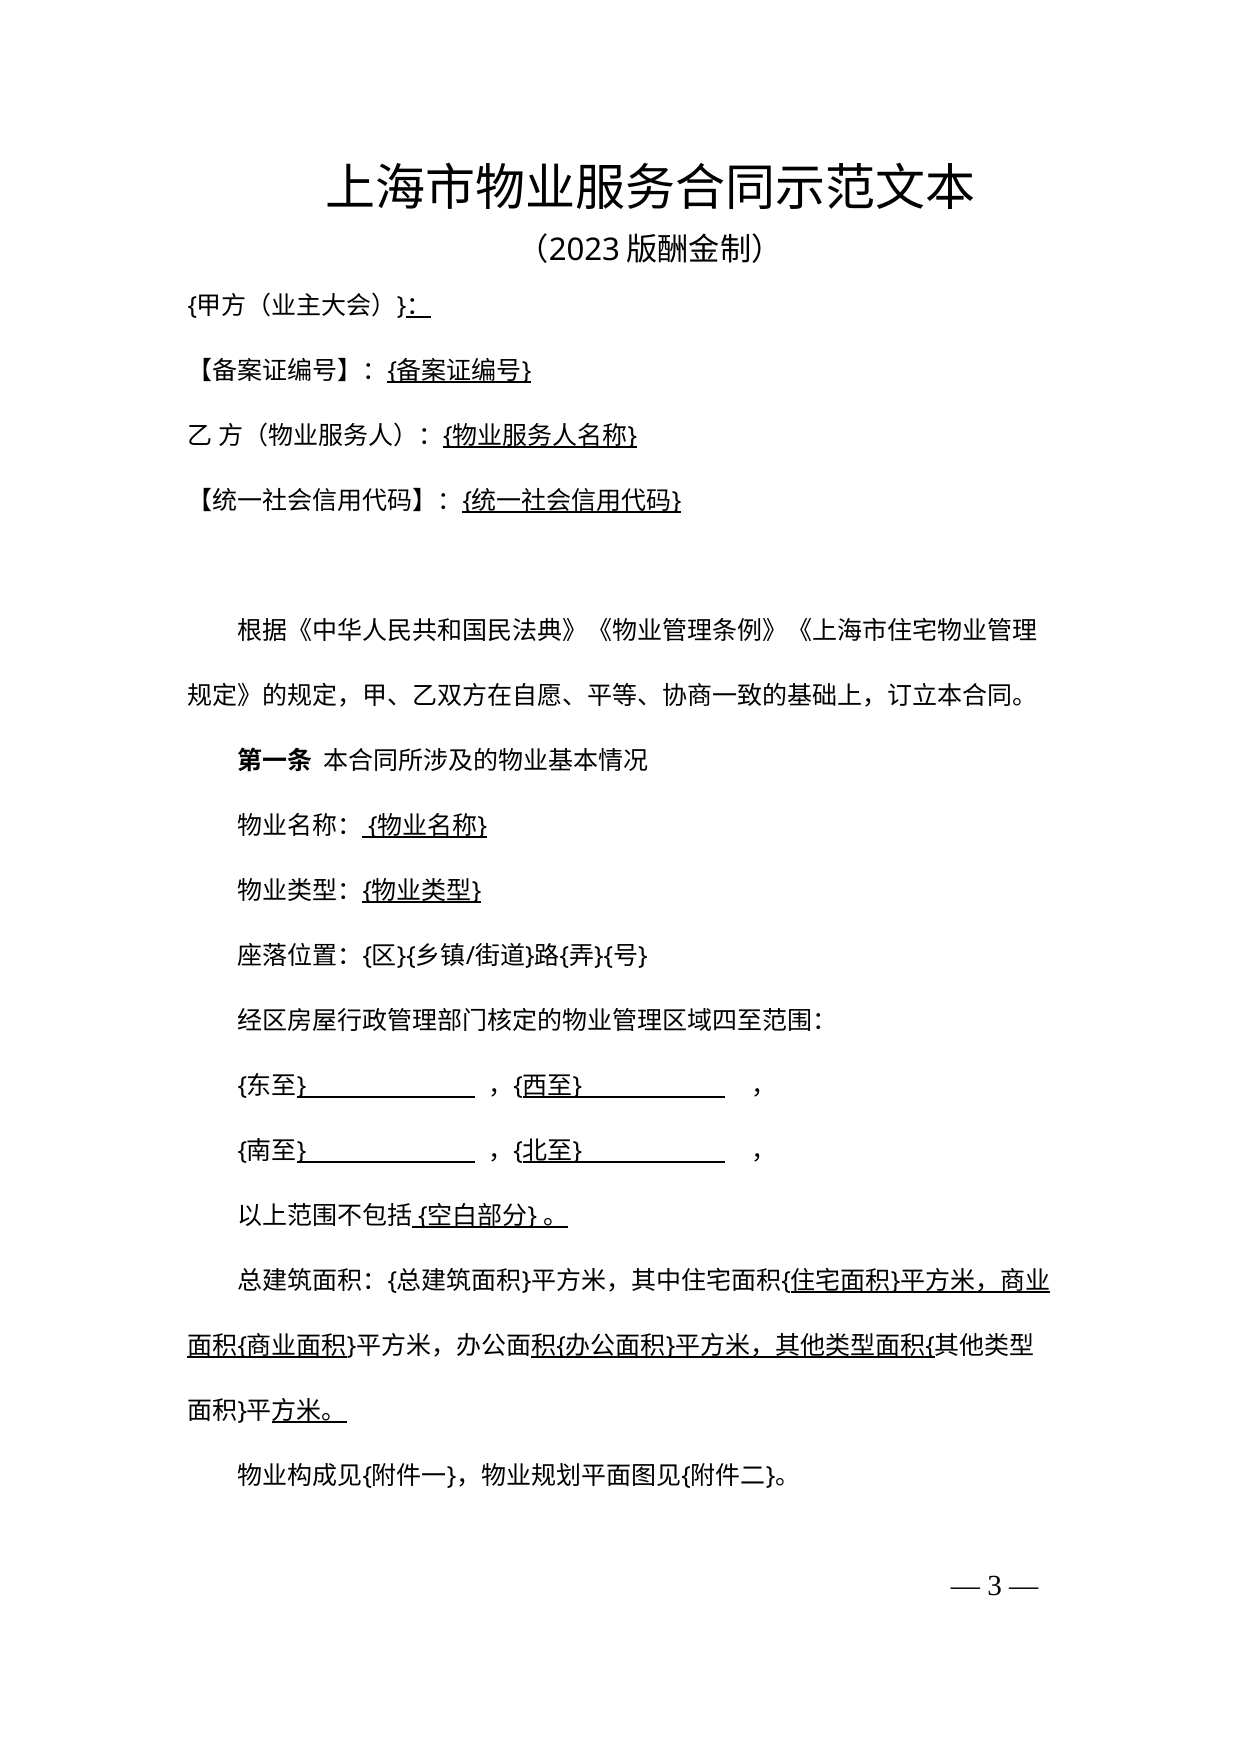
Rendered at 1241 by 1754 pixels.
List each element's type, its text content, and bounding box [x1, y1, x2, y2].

text 座落位置：{区}{乡镇/街道}路{弄}{号} [187, 921, 1053, 986]
text 物业名称： {物业名称} [187, 791, 1053, 856]
text 【备案证编号】：{备案证编号} [187, 336, 1053, 401]
text 根据《中华人民共和国民法典》《物业管理条例》《上海市住宅物业管理规定》的规定，甲、乙双方在自愿、平等、协商一致的基础上，订立本合同。 [187, 596, 1053, 726]
text （2023版酬金制） [247, 217, 1053, 271]
text 总建筑面积：{总建筑面积}平方米，其中住宅面积{住宅面积}平方米，商业面积{商业面积}平方米，办公面积{办公面积}平方米，其他类型面积{其他类型面积}平方米。 [187, 1246, 1053, 1441]
text {东至} ，{西至} ， [187, 1051, 1053, 1116]
text 物业类型：{物业类型} [187, 856, 1053, 921]
text 【统一社会信用代码】：{统一社会信用代码} [187, 466, 1053, 531]
text {甲方（业主大会）}： [187, 271, 1053, 336]
text {南至} ，{北至} ， [187, 1116, 1053, 1181]
text 上海市物业服务合同示范文本 [247, 162, 1053, 217]
text 乙 方（物业服务人）：{物业服务人名称} [187, 401, 1053, 466]
text 物业构成见{附件一}，物业规划平面图见{附件二}。 [187, 1441, 1053, 1506]
text 第一条 本合同所涉及的物业基本情况 [187, 726, 1053, 791]
text 以上范围不包括 {空白部分} 。 [187, 1181, 1053, 1246]
text 经区房屋行政管理部门核定的物业管理区域四至范围： [187, 986, 1053, 1051]
